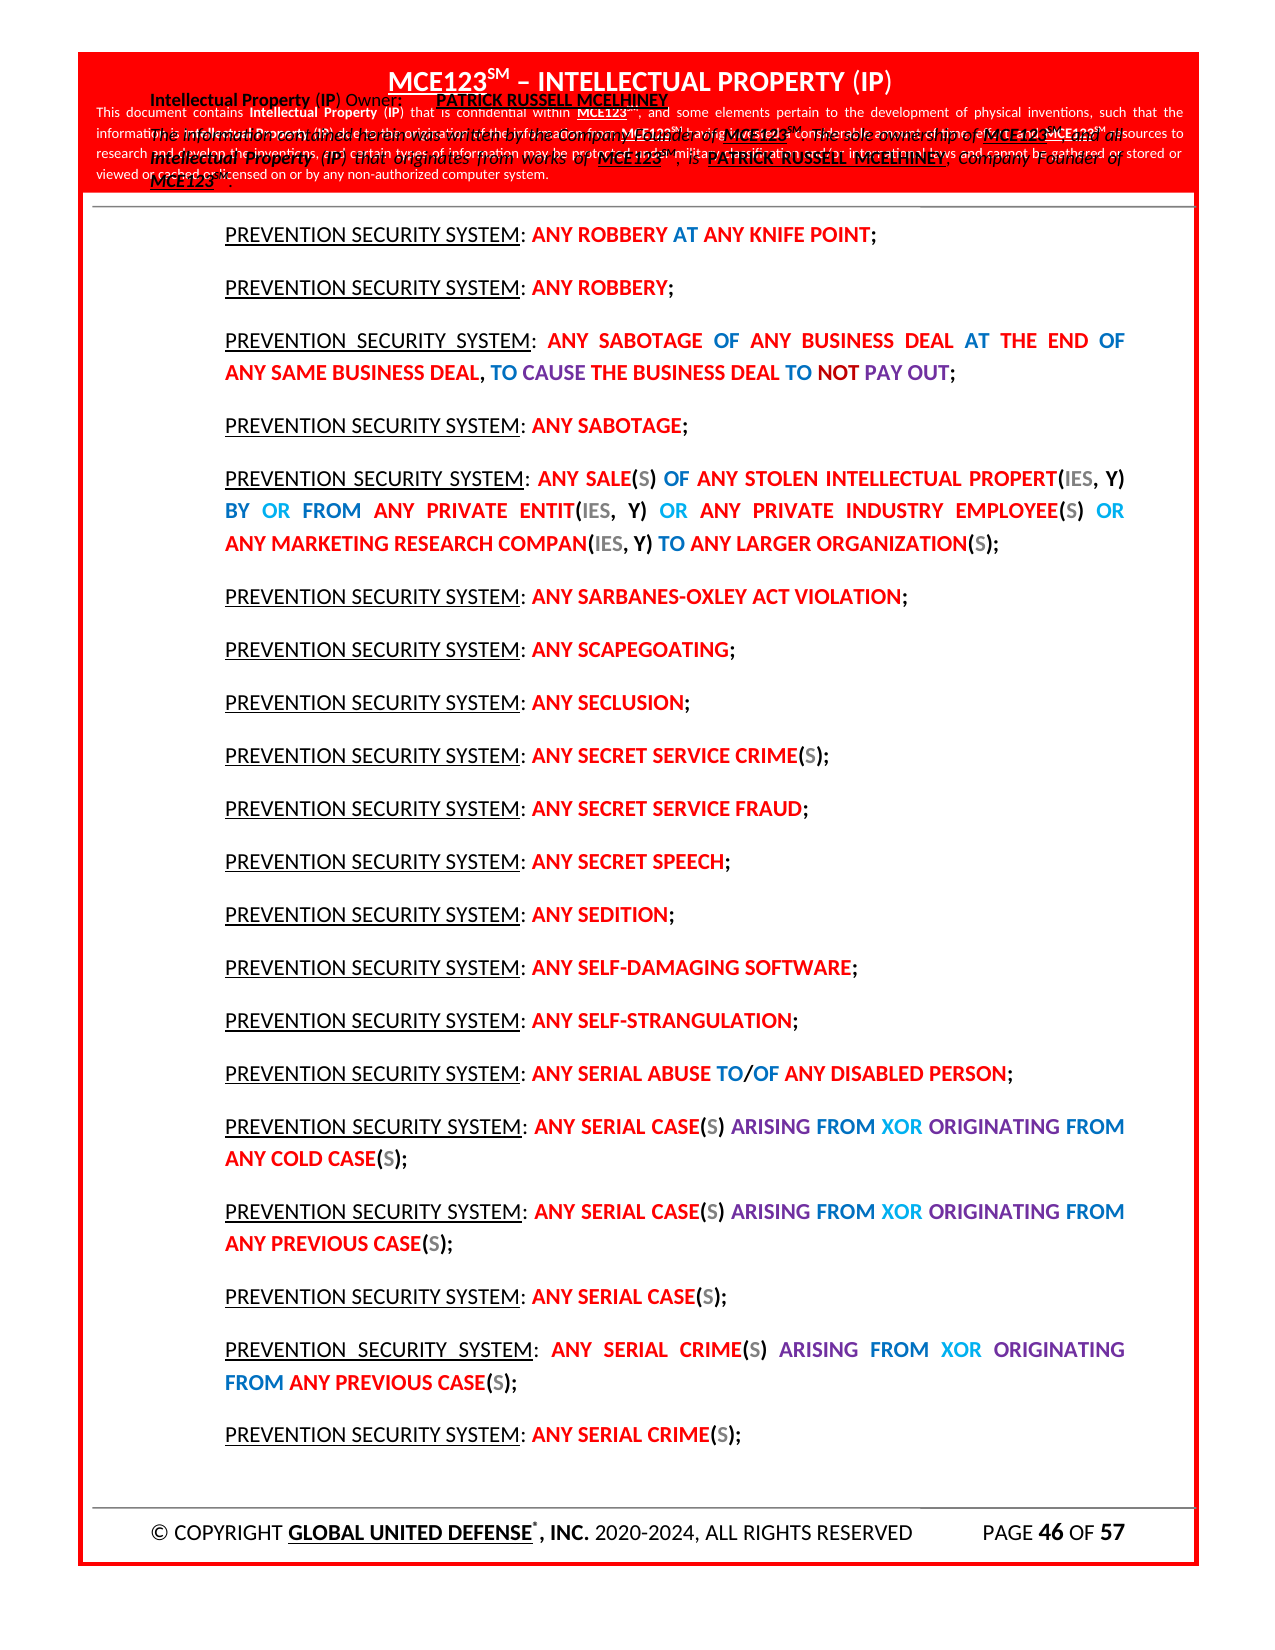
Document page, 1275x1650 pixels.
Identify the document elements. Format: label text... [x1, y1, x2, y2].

text PREVENTION SECURITY SYSTEM: ANY ROBBERY; [225, 273, 1125, 301]
text PREVENTION SECURITY SYSTEM: ANY SERIAL CRIME(S); [225, 1421, 1125, 1449]
text PREVENTION SECURITY SYSTEM: ANY SARBANES-OXLEY ACT VIOLATION; [225, 582, 1125, 610]
text PREVENTION SECURITY SYSTEM: ANY SCAPEGOATING; [225, 635, 1125, 663]
text PREVENTION SECURITY SYSTEM: ANY SERIAL CASE(S) ARISING FROM XOR ORIGINATING FROM ANY COLD CASE(S); [225, 1112, 1125, 1172]
text PREVENTION SECURITY SYSTEM: ANY SABOTAGE OF ANY BUSINESS DEAL AT THE END OF ANY SAME BUSINESS DEAL, TO CAUSE THE BUSINESS DEAL TO NOT PAY OUT; [225, 326, 1125, 386]
text PREVENTION SECURITY SYSTEM: ANY SECLUSION; [225, 688, 1125, 716]
text PREVENTION SECURITY SYSTEM: ANY SECRET SPEECH; [225, 847, 1125, 875]
text PREVENTION SECURITY SYSTEM: ANY SERIAL CASE(S) ARISING FROM XOR ORIGINATING FROM ANY PREVIOUS CASE(S); [225, 1197, 1125, 1257]
text PREVENTION SECURITY SYSTEM: ANY SERIAL CRIME(S) ARISING FROM XOR ORIGINATING FROM ANY PREVIOUS CASE(S); [225, 1335, 1125, 1396]
text PREVENTION SECURITY SYSTEM: ANY SERIAL CASE(S); [225, 1282, 1125, 1310]
text PREVENTION SECURITY SYSTEM: ANY SELF-DAMAGING SOFTWARE; [225, 953, 1125, 981]
text PREVENTION SECURITY SYSTEM: ANY SABOTAGE; [225, 411, 1125, 439]
text PREVENTION SECURITY SYSTEM: ANY SELF-STRANGULATION; [225, 1006, 1125, 1034]
text PREVENTION SECURITY SYSTEM: ANY SECRET SERVICE FRAUD; [225, 794, 1125, 822]
text PREVENTION SECURITY SYSTEM: ANY SERIAL ABUSE TO/OF ANY DISABLED PERSON; [225, 1059, 1125, 1087]
text PREVENTION SECURITY SYSTEM: ANY ROBBERY AT ANY KNIFE POINT; [225, 220, 1125, 248]
text PREVENTION SECURITY SYSTEM: ANY SECRET SERVICE CRIME(S); [225, 741, 1125, 769]
text PREVENTION SECURITY SYSTEM: ANY SEDITION; [225, 900, 1125, 928]
text PREVENTION SECURITY SYSTEM: ANY SALE(S) OF ANY STOLEN INTELLECTUAL PROPERT(IES, Y) BY OR FROM ANY PRIVATE ENTIT(IES, Y) OR ANY PRIVATE INDUSTRY EMPLOYEE(S) OR ANY MARKETING RESEARCH COMPAN(IES, Y) TO ANY LARGER ORGANIZATION(S); [225, 464, 1125, 557]
